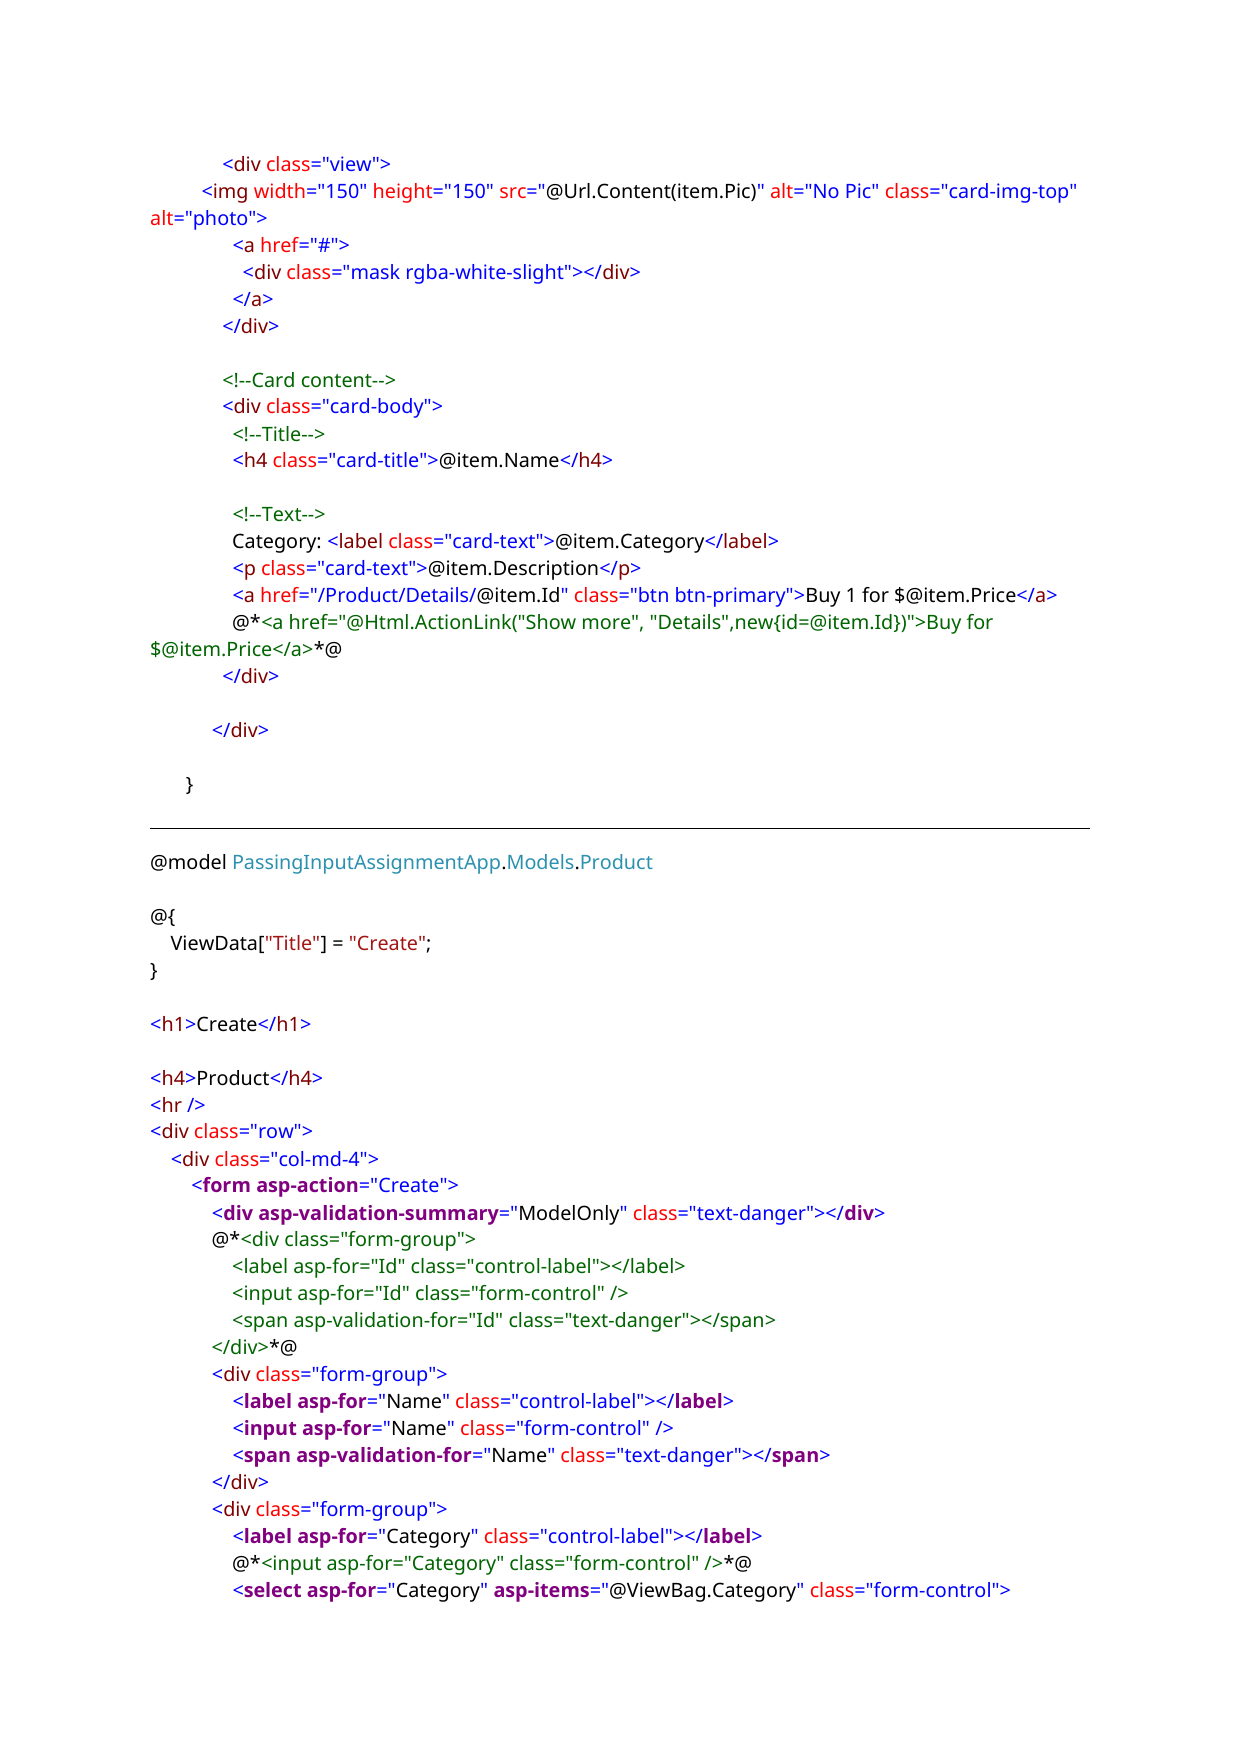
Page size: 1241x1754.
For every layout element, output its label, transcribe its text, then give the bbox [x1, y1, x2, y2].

text </div> [150, 663, 1090, 689]
text <label asp-for="Category" class="control-label"></label> [150, 1522, 1090, 1549]
text <hr /> [150, 1091, 1090, 1118]
text <h4 class="card-title">@item.Name</h4> [150, 447, 1090, 474]
text <div class="form-group"> [150, 1496, 1090, 1522]
text <div class="row"> [150, 1118, 1090, 1145]
text </div> [150, 717, 1090, 743]
text @*<div class="form-group"> [150, 1226, 1090, 1253]
text } [150, 771, 1090, 797]
text </div> [150, 1468, 1090, 1496]
text <h4>Product</h4> [150, 1064, 1090, 1091]
text <div class="mask rgba-white-slight"></div> [150, 258, 1090, 285]
text <span asp-validation-for="Id" class="text-danger"></span> [150, 1307, 1090, 1334]
text Category: <label class="card-text">@item.Category</label> [150, 528, 1090, 555]
text <form asp-action="Create"> [150, 1172, 1090, 1199]
text <div class="view"> [150, 150, 1090, 177]
text <a href="#"> [150, 231, 1090, 258]
text <a href="/Product/Details/@item.Id" class="btn btn-primary">Buy 1 for $@item.Price</a> [150, 582, 1090, 609]
text <p class="card-text">@item.Description</p> [150, 555, 1090, 582]
text <div class="card-body"> [150, 393, 1090, 420]
text <img width="150" height="150" src="@Url.Content(item.Pic)" alt="No Pic" class="card-img-top" alt="photo"> [150, 177, 1090, 231]
text <div asp-validation-summary="ModelOnly" class="text-danger"></div> [150, 1199, 1090, 1226]
text <label asp-for="Id" class="control-label"></label> [150, 1253, 1090, 1280]
text @*<a href="@Html.ActionLink("Show more", "Details",new{id=@item.Id})">Buy for $@item.Price</a>*@ [150, 609, 1090, 663]
text <span asp-validation-for="Name" class="text-danger"></span> [150, 1442, 1090, 1468]
text <!--Title--> [150, 420, 1090, 447]
text ViewData["Title"] = "Create"; [150, 929, 1090, 956]
text <!--Text--> [150, 501, 1090, 528]
text } [150, 956, 1090, 983]
text </a> [150, 285, 1090, 312]
text @model PassingInputAssignmentApp.Models.Product [150, 848, 1090, 875]
text <input asp-for="Name" class="form-control" /> [150, 1414, 1090, 1442]
text </div>*@ [150, 1334, 1090, 1361]
text </div> [150, 312, 1090, 339]
text <h1>Create</h1> [150, 1010, 1090, 1037]
text <!--Card content--> [150, 366, 1090, 393]
text @{ [150, 902, 1090, 929]
text <select asp-for="Category" asp-items="@ViewBag.Category" class="form-control"> [150, 1576, 1090, 1603]
text <div class="col-md-4"> [150, 1145, 1090, 1172]
text <div class="form-group"> [150, 1361, 1090, 1388]
text <input asp-for="Id" class="form-control" /> [150, 1280, 1090, 1307]
text @*<input asp-for="Category" class="form-control" />*@ [150, 1549, 1090, 1576]
text <label asp-for="Name" class="control-label"></label> [150, 1388, 1090, 1414]
